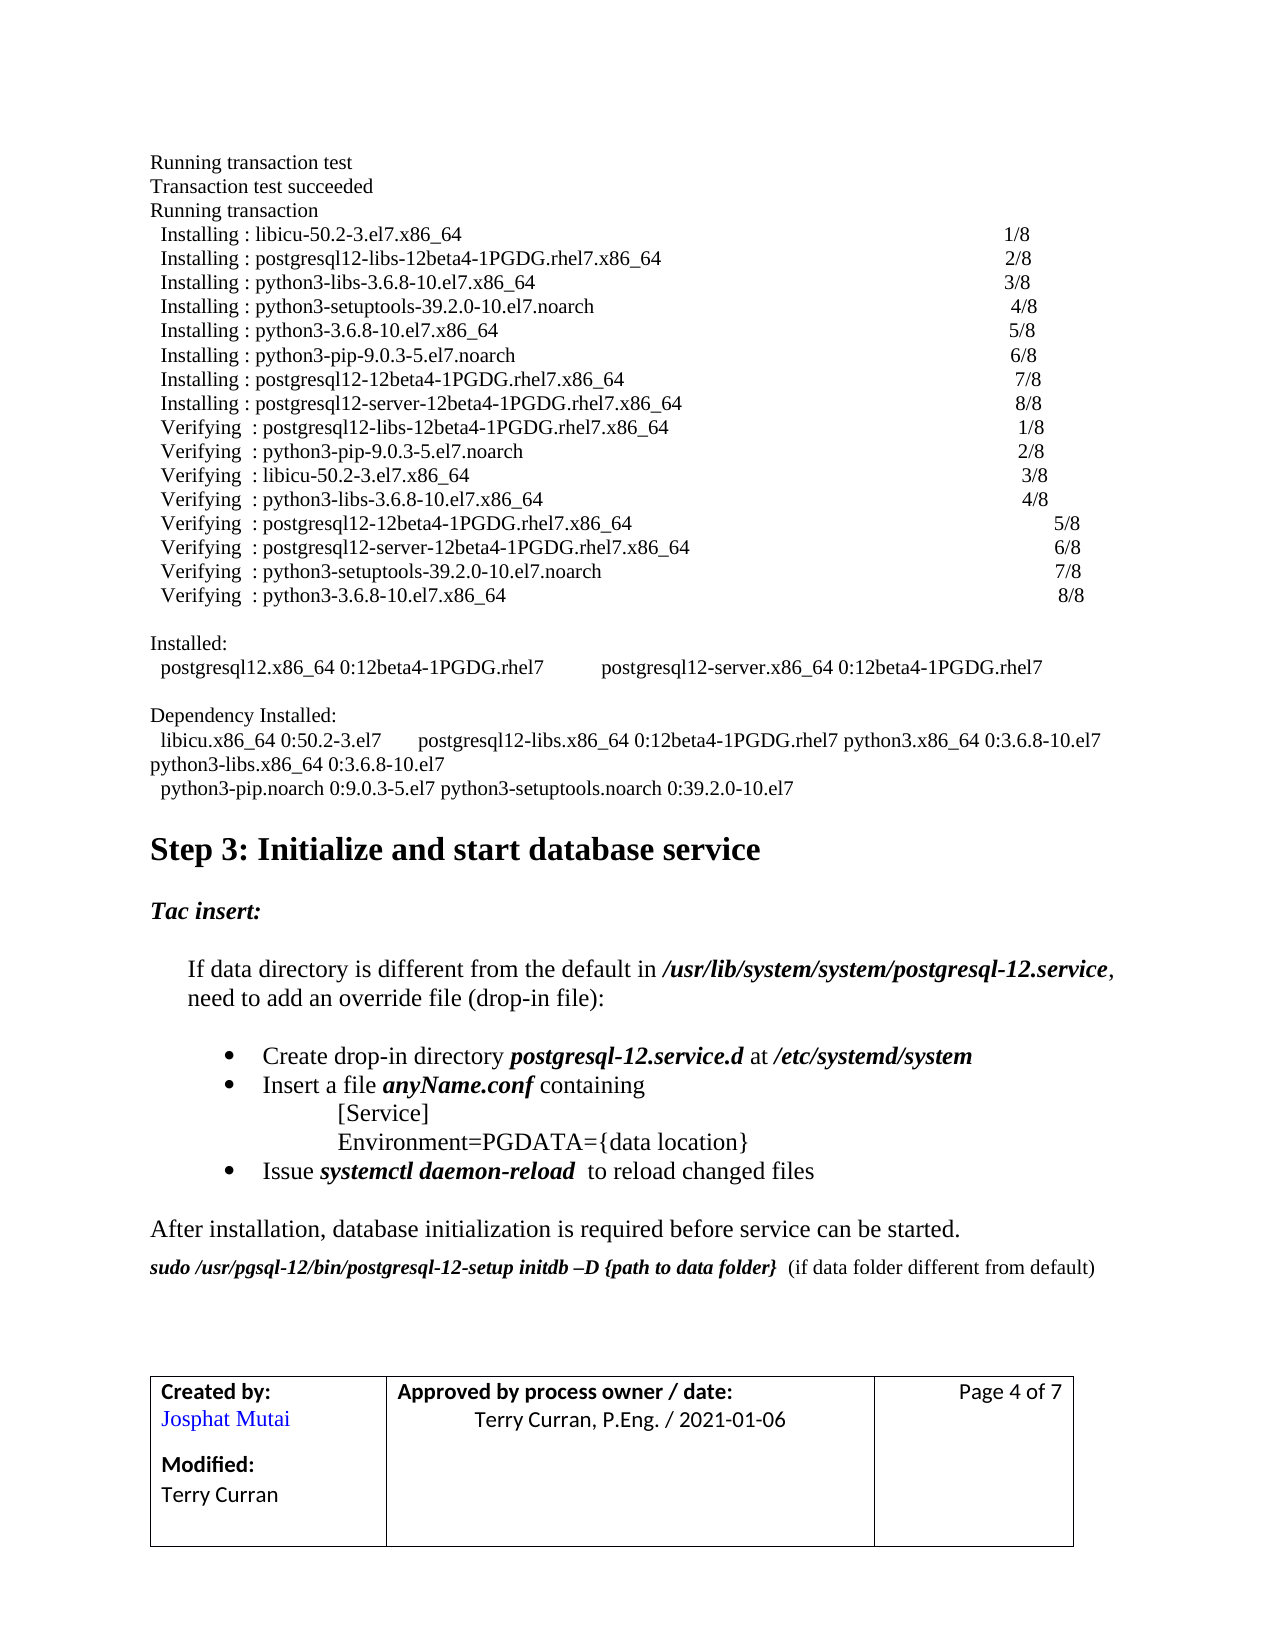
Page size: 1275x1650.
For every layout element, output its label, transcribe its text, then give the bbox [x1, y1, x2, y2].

list Insert a file anyName.conf containing [225, 1070, 1125, 1098]
text Transaction test succeeded [150, 174, 1125, 198]
text libicu.x86_64 0:50.2-3.el7 postgresql12-libs.x86_64 0:12beta4-1PGDG.rhel7 python3.x86_64 0:3.6.8-10.el7 python3-libs.x86_64 0:3.6.8-10.el7 [150, 727, 1125, 776]
list Create drop-in directory postgresql-12.service.d at /etc/systemd/system [225, 1041, 1125, 1070]
text Verifying : python3-setuptools-39.2.0-10.el7.noarch 7/8 [150, 559, 1125, 583]
text Installing : libicu-50.2-3.el7.x86_64 1/8 [150, 222, 1125, 246]
text After installation, database initialization is required before service can be started. [150, 1214, 1125, 1243]
text Environment=PGDATA={data location} [337, 1127, 1125, 1156]
text [Service] [337, 1098, 1125, 1127]
text Verifying : python3-3.6.8-10.el7.x86_64 8/8 [150, 583, 1125, 607]
text Verifying : libicu-50.2-3.el7.x86_64 3/8 [150, 463, 1125, 487]
text Installing : postgresql12-libs-12beta4-1PGDG.rhel7.x86_64 2/8 [150, 246, 1125, 270]
text postgresql12.x86_64 0:12beta4-1PGDG.rhel7 postgresql12-server.x86_64 0:12beta4-1PGDG.rhel7 [150, 655, 1125, 679]
text Installed: [150, 631, 1125, 655]
text Verifying : postgresql12-server-12beta4-1PGDG.rhel7.x86_64 6/8 [150, 535, 1125, 559]
text Step 3: Initialize and start database service [150, 829, 1125, 867]
list Issue systemctl daemon-reload to reload changed files [225, 1156, 1125, 1185]
text Installing : python3-pip-9.0.3-5.el7.noarch 6/8 [150, 342, 1125, 367]
text Verifying : postgresql12-12beta4-1PGDG.rhel7.x86_64 5/8 [150, 511, 1125, 535]
text Dependency Installed: [150, 703, 1125, 727]
text Tac insert: [150, 896, 1125, 925]
text Installing : postgresql12-12beta4-1PGDG.rhel7.x86_64 7/8 [150, 367, 1125, 391]
text Installing : postgresql12-server-12beta4-1PGDG.rhel7.x86_64 8/8 [150, 391, 1125, 415]
text Running transaction test [150, 150, 1125, 174]
text Installing : python3-3.6.8-10.el7.x86_64 5/8 [150, 318, 1125, 342]
text Installing : python3-libs-3.6.8-10.el7.x86_64 3/8 [150, 270, 1125, 294]
text Verifying : python3-libs-3.6.8-10.el7.x86_64 4/8 [150, 487, 1125, 511]
text sudo /usr/pgsql-12/bin/postgresql-12-setup initdb –D {path to data folder} (if data folder different from default) [150, 1255, 1125, 1279]
text Verifying : postgresql12-libs-12beta4-1PGDG.rhel7.x86_64 1/8 [150, 415, 1125, 439]
text Running transaction [150, 198, 1125, 222]
text Verifying : python3-pip-9.0.3-5.el7.noarch 2/8 [150, 439, 1125, 463]
text python3-pip.noarch 0:9.0.3-5.el7 python3-setuptools.noarch 0:39.2.0-10.el7 [150, 776, 1125, 800]
text If data directory is different from the default in /usr/lib/system/system/postgresql-12.service, need to add an override file (drop-in file): [187, 954, 1125, 1012]
text Installing : python3-setuptools-39.2.0-10.el7.noarch 4/8 [150, 294, 1125, 318]
